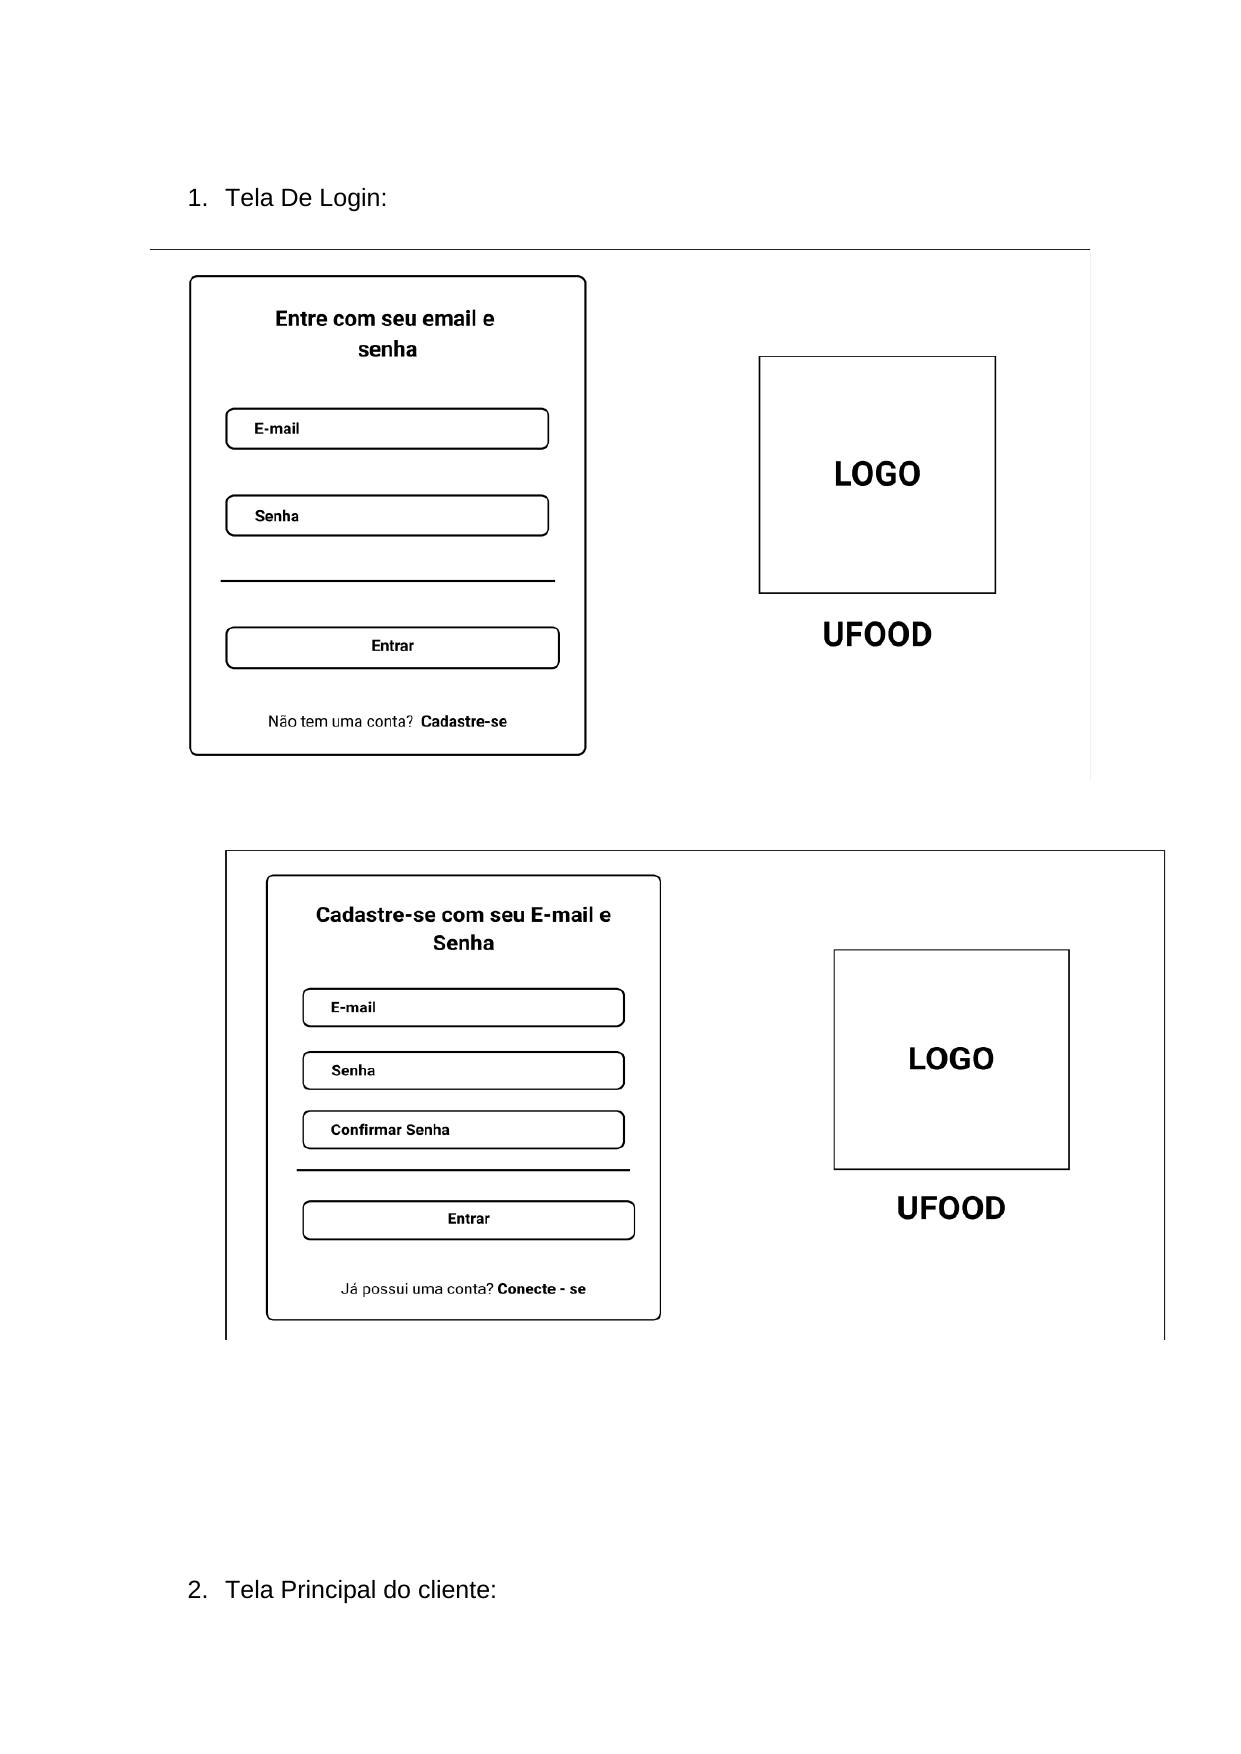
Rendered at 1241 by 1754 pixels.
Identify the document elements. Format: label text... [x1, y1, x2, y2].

list Tela De Login: [187, 183, 1090, 212]
picture [225, 850, 1166, 1340]
picture [150, 249, 1091, 781]
list Tela Principal do cliente: [187, 1575, 1090, 1603]
